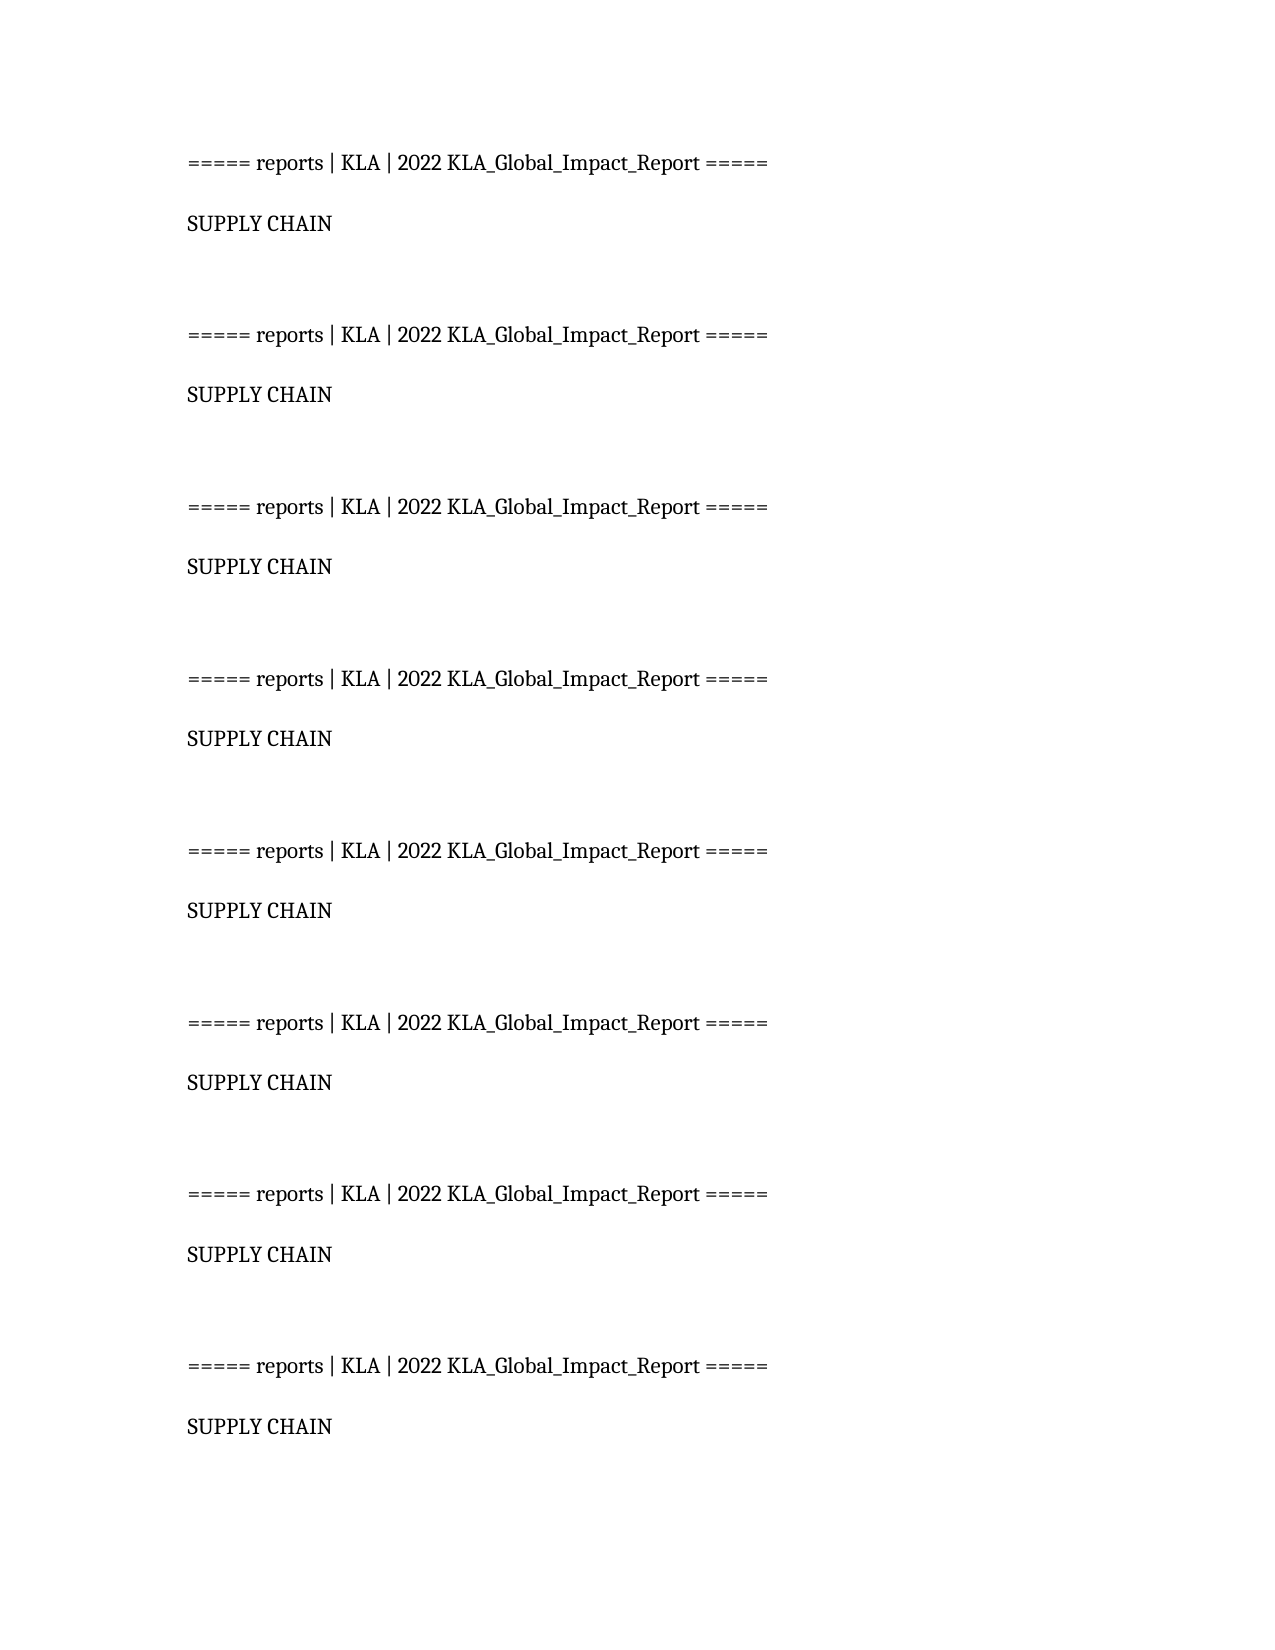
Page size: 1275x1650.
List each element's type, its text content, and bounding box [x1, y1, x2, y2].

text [187, 433, 1087, 581]
text ===== reports | KLA | 2022 KLA_Global_Impact_Report ===== SUPPLY CHAIN [187, 605, 1087, 752]
text ===== reports | KLA | 2022 KLA_Global_Impact_Report ===== SUPPLY CHAIN [187, 949, 1087, 1096]
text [187, 150, 1087, 237]
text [187, 1293, 1087, 1440]
text ===== reports | KLA | 2022 KLA_Global_Impact_Report ===== SUPPLY CHAIN [187, 777, 1087, 924]
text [187, 1121, 1087, 1268]
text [187, 261, 1087, 409]
